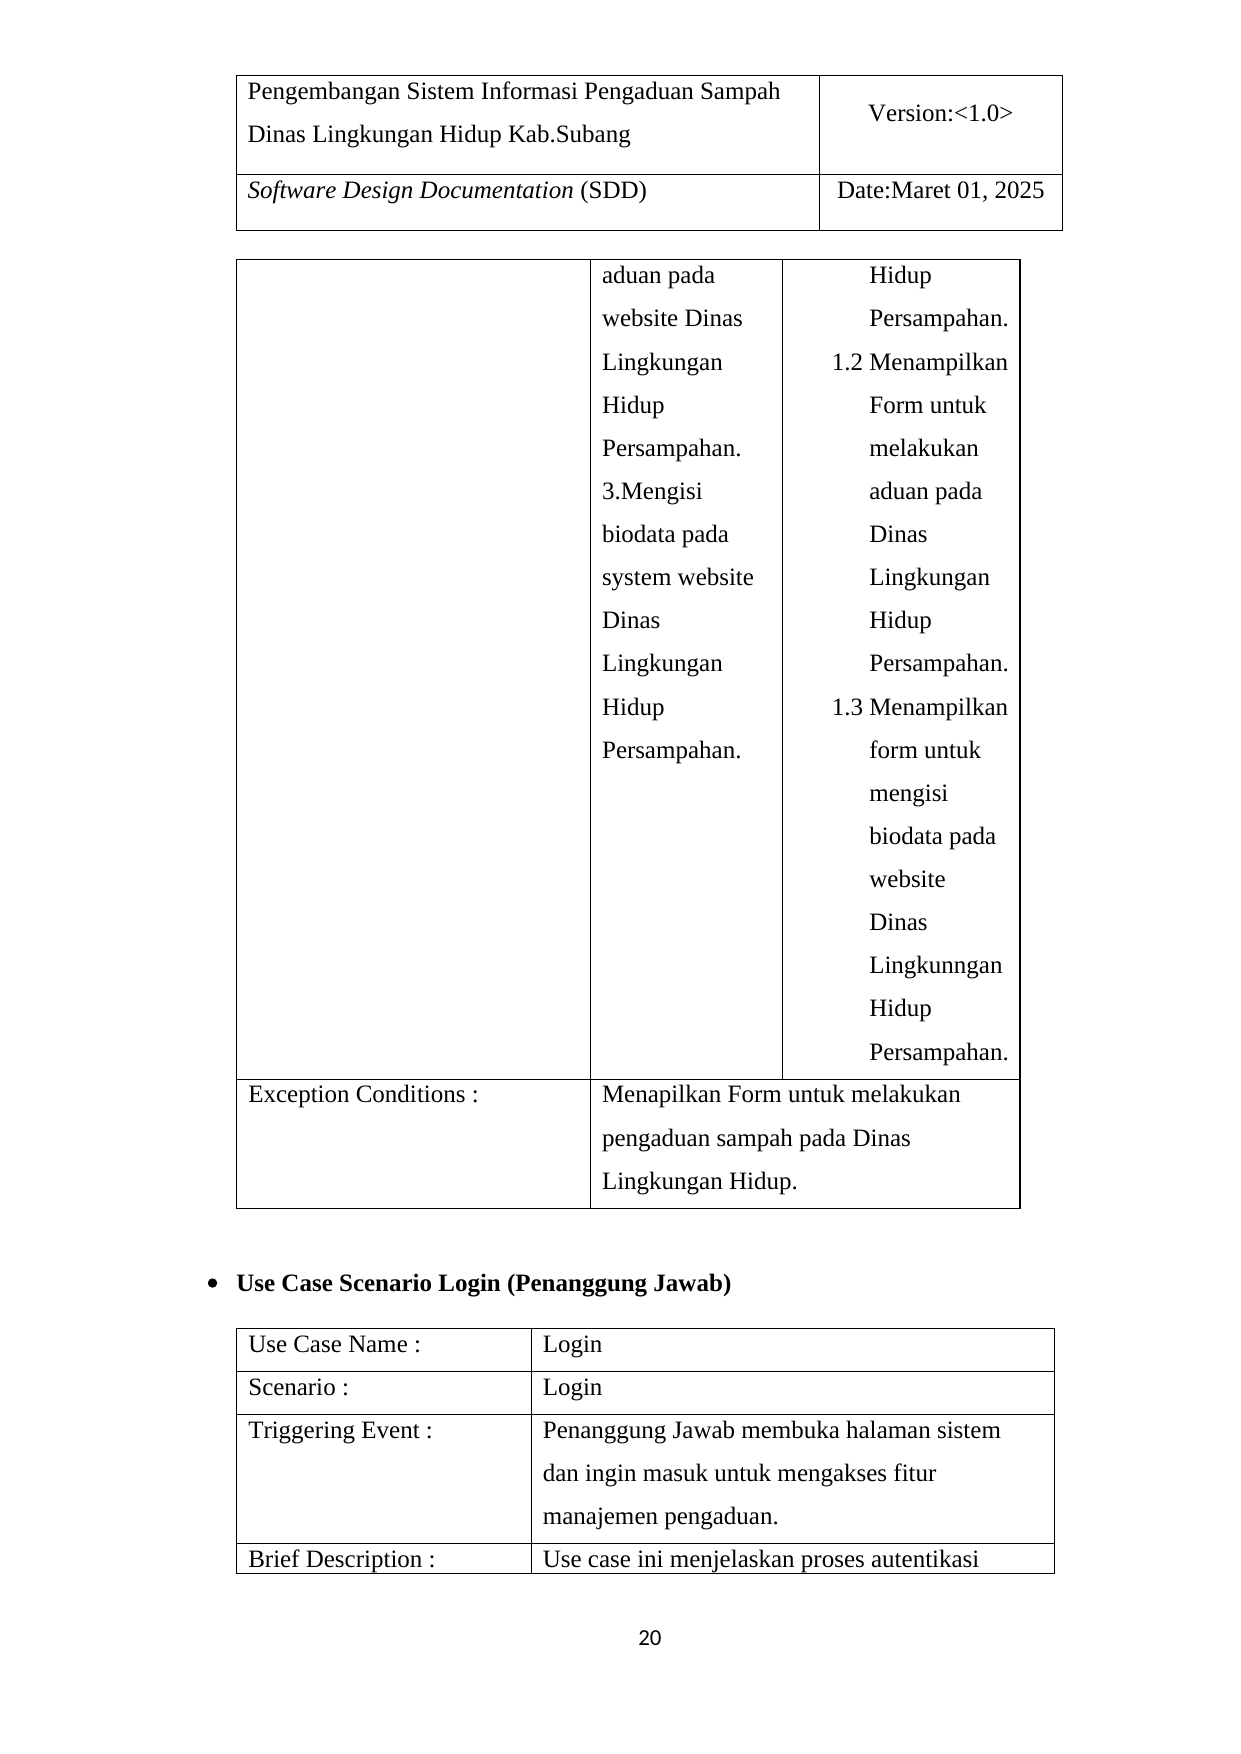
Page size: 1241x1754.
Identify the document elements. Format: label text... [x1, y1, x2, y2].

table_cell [783, 260, 1019, 1078]
table_cell Penanggung Jawab membuka halaman sistem dan ingin masuk untuk mengakses fitur manajemen pengaduan. [532, 1415, 1054, 1543]
table_header Use Case Name : [237, 1329, 531, 1371]
table_header Login [532, 1329, 1054, 1371]
table_cell Login [532, 1372, 1054, 1414]
table_cell Triggering Event : [237, 1415, 531, 1543]
table_cell [237, 260, 590, 1078]
table_cell Menapilkan Form untuk melakukan pengaduan sampah pada Dinas Lingkungan Hidup. [591, 1080, 1019, 1208]
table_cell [532, 1544, 1054, 1573]
table_cell Scenario : [237, 1372, 531, 1414]
table_cell Brief Description : [237, 1544, 531, 1573]
list Use Case Scenario Login (Penanggung Jawab) [208, 1268, 1063, 1297]
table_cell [591, 260, 782, 1078]
table_cell Exception Conditions : [237, 1080, 590, 1208]
